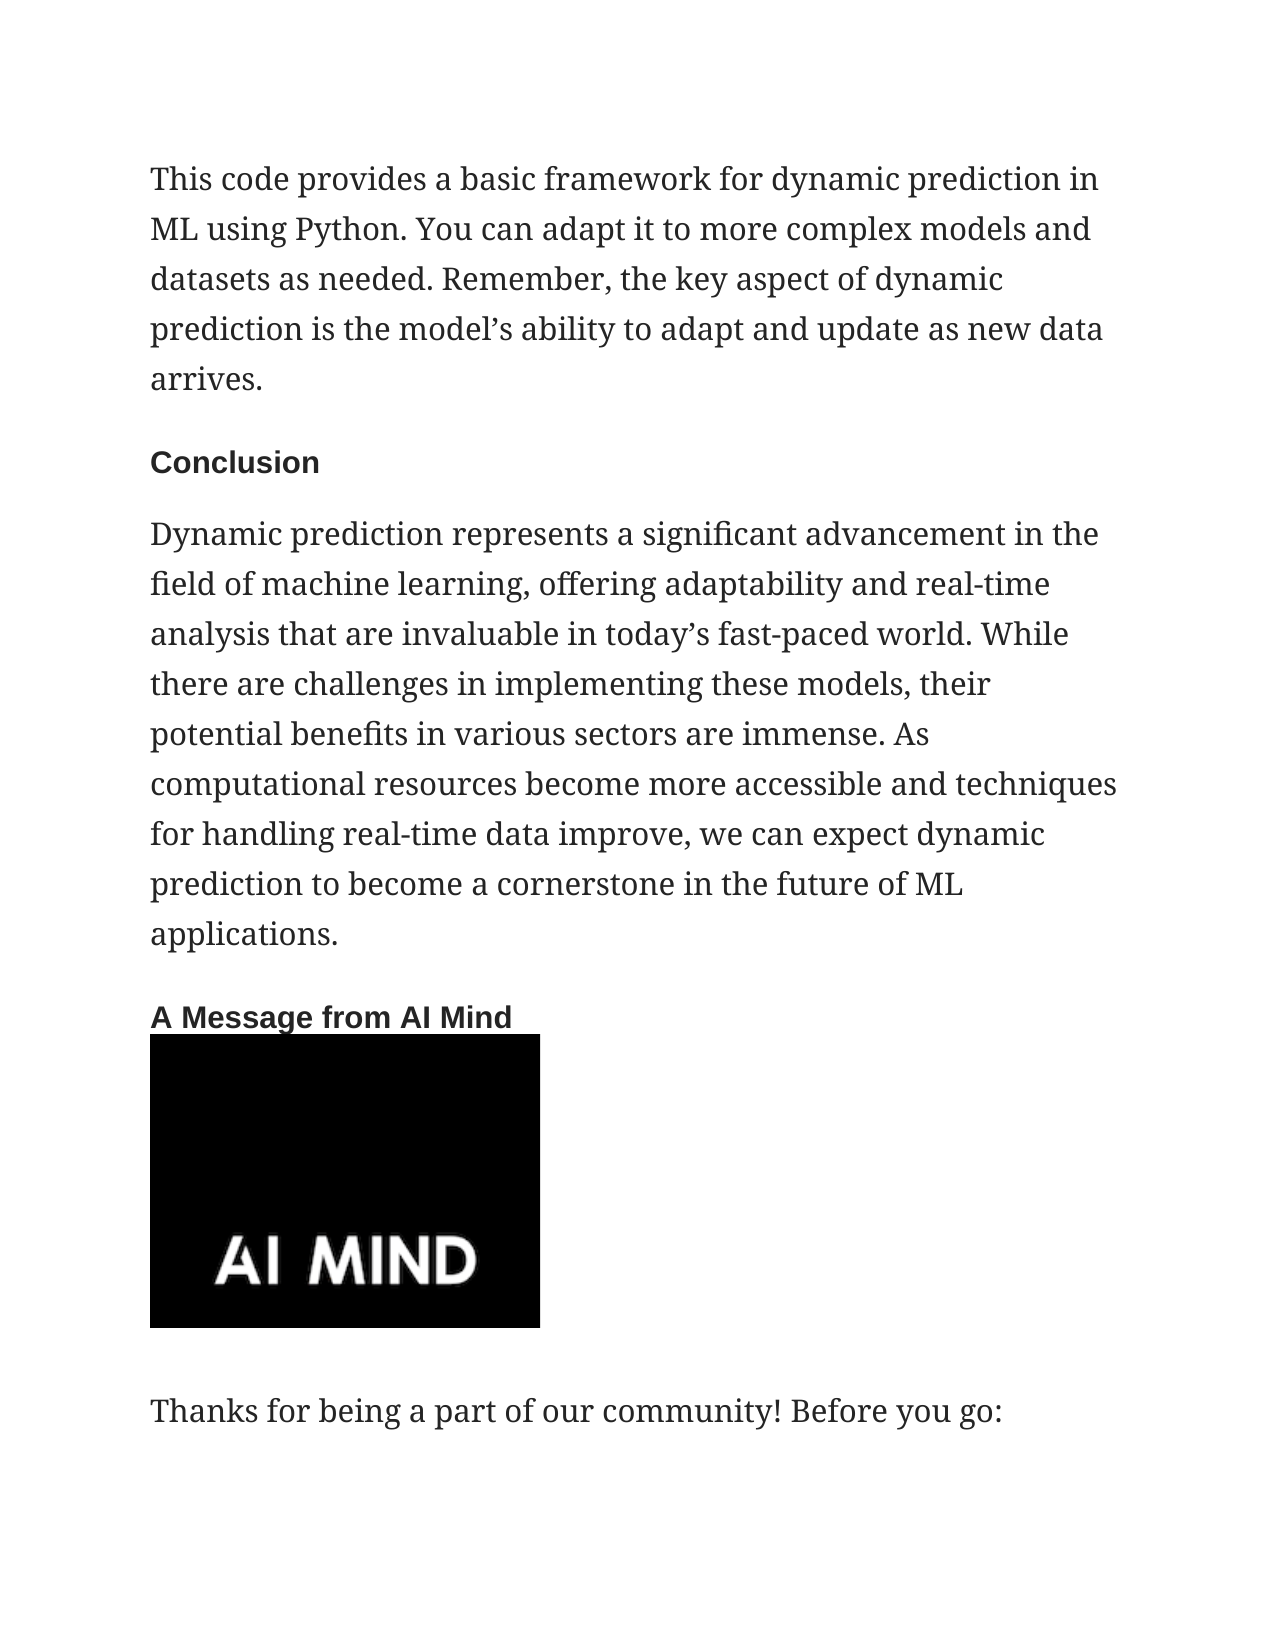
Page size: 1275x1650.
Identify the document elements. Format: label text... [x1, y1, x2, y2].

text A Message from AI Mind [150, 997, 1125, 1034]
picture [150, 1034, 540, 1328]
text Thanks for being a part of our community! Before you go: [150, 1382, 1125, 1432]
text This code provides a basic framework for dynamic prediction in ML using Python. You can adapt it to more complex models and datasets as needed. Remember, the key aspect of dynamic prediction is the model’s ability to adapt and update as new data arrives. [150, 150, 1125, 400]
text Dynamic prediction represents a significant advancement in the field of machine learning, offering adaptability and real-time analysis that are invaluable in today’s fast-paced world. While there are challenges in implementing these models, their potential benefits in various sectors are immense. As computational resources become more accessible and techniques for handling real-time data improve, we can expect dynamic prediction to become a cornerstone in the future of ML applications. [150, 504, 1125, 954]
text Conclusion [150, 443, 1125, 481]
